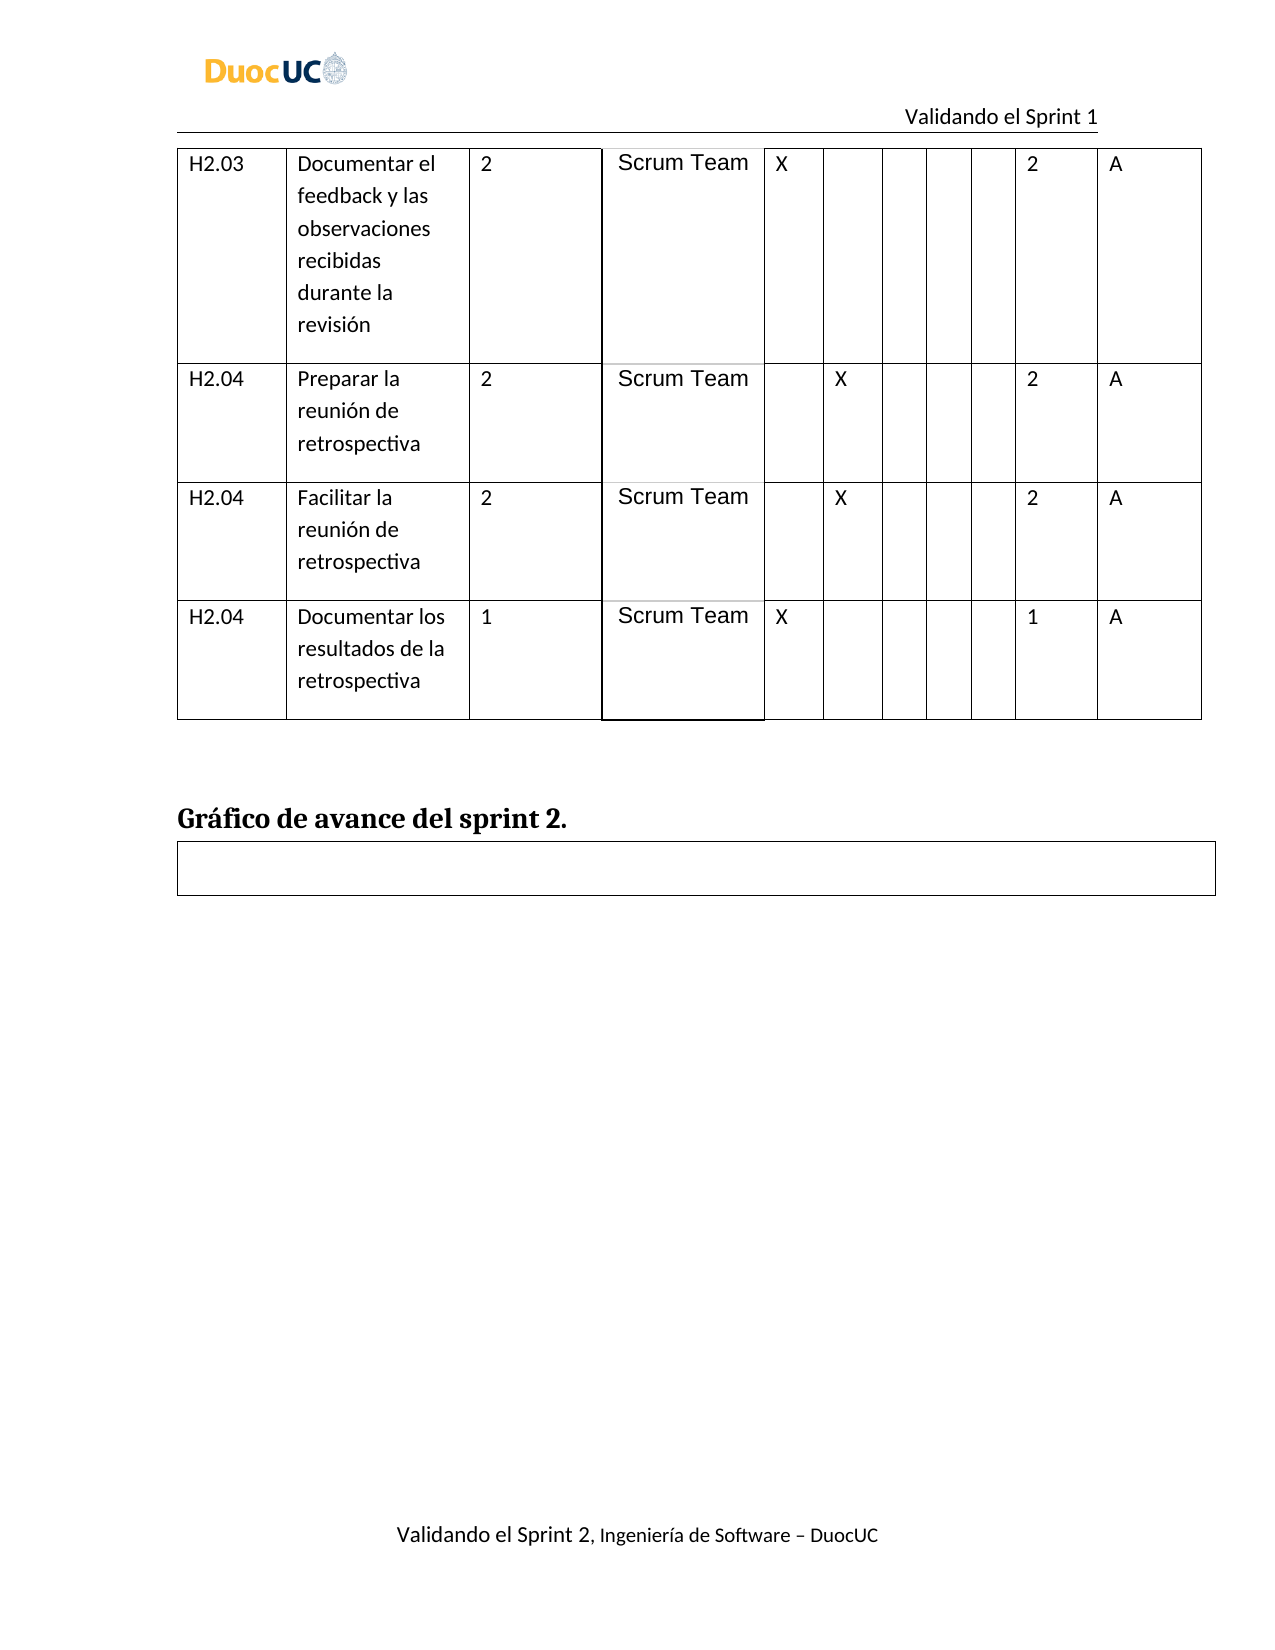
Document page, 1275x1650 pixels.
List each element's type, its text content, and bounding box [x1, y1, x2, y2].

picture [198, 48, 352, 87]
table_cell [927, 483, 971, 600]
subtitle Gráfico de avance del sprint 2. [177, 803, 1098, 836]
table_cell A [1098, 601, 1201, 719]
table_cell H2.04 [178, 601, 286, 719]
table_cell Preparar la reunión de retrospectiva [287, 364, 469, 482]
table_cell 2 [470, 149, 601, 363]
table_cell [883, 364, 926, 482]
table_cell X [824, 483, 882, 600]
table_cell Scrum Team [603, 483, 764, 600]
table_cell [765, 483, 823, 600]
table_cell 2 [470, 483, 601, 600]
table_cell H2.04 [178, 483, 286, 600]
table_cell [824, 149, 882, 363]
table_cell H2.03 [178, 149, 286, 363]
table_cell [883, 601, 926, 719]
table_cell [824, 601, 882, 719]
table_header [178, 842, 1215, 895]
table_cell [927, 364, 971, 482]
table_cell 2 [1016, 364, 1097, 482]
table_cell 2 [470, 364, 601, 482]
table_cell A [1098, 364, 1201, 482]
table_cell 1 [470, 601, 601, 719]
table_cell [765, 364, 823, 482]
table_cell 1 [1016, 601, 1097, 719]
table_cell [883, 483, 926, 600]
table_cell X [824, 364, 882, 482]
table_cell Facilitar la reunión de retrospectiva [287, 483, 469, 600]
table_cell A [1098, 149, 1201, 363]
table_cell [883, 149, 926, 363]
table_cell [927, 149, 971, 363]
table_cell A [1098, 483, 1201, 600]
table_cell 2 [1016, 149, 1097, 363]
table_cell X [765, 601, 823, 719]
table_cell Documentar los resultados de la retrospectiva [287, 601, 469, 719]
table_cell Documentar el feedback y las observaciones recibidas durante la revisión [287, 149, 469, 363]
table_cell Scrum Team [603, 602, 764, 719]
table_cell [972, 601, 1015, 719]
table_cell [972, 364, 1015, 482]
table_cell [927, 601, 971, 719]
table_cell X [765, 149, 823, 363]
table_cell [972, 149, 1015, 363]
table_cell Scrum Team [603, 149, 764, 363]
table_cell H2.04 [178, 364, 286, 482]
table_cell Scrum Team [603, 365, 764, 482]
table_cell [972, 483, 1015, 600]
table_cell 2 [1016, 483, 1097, 600]
